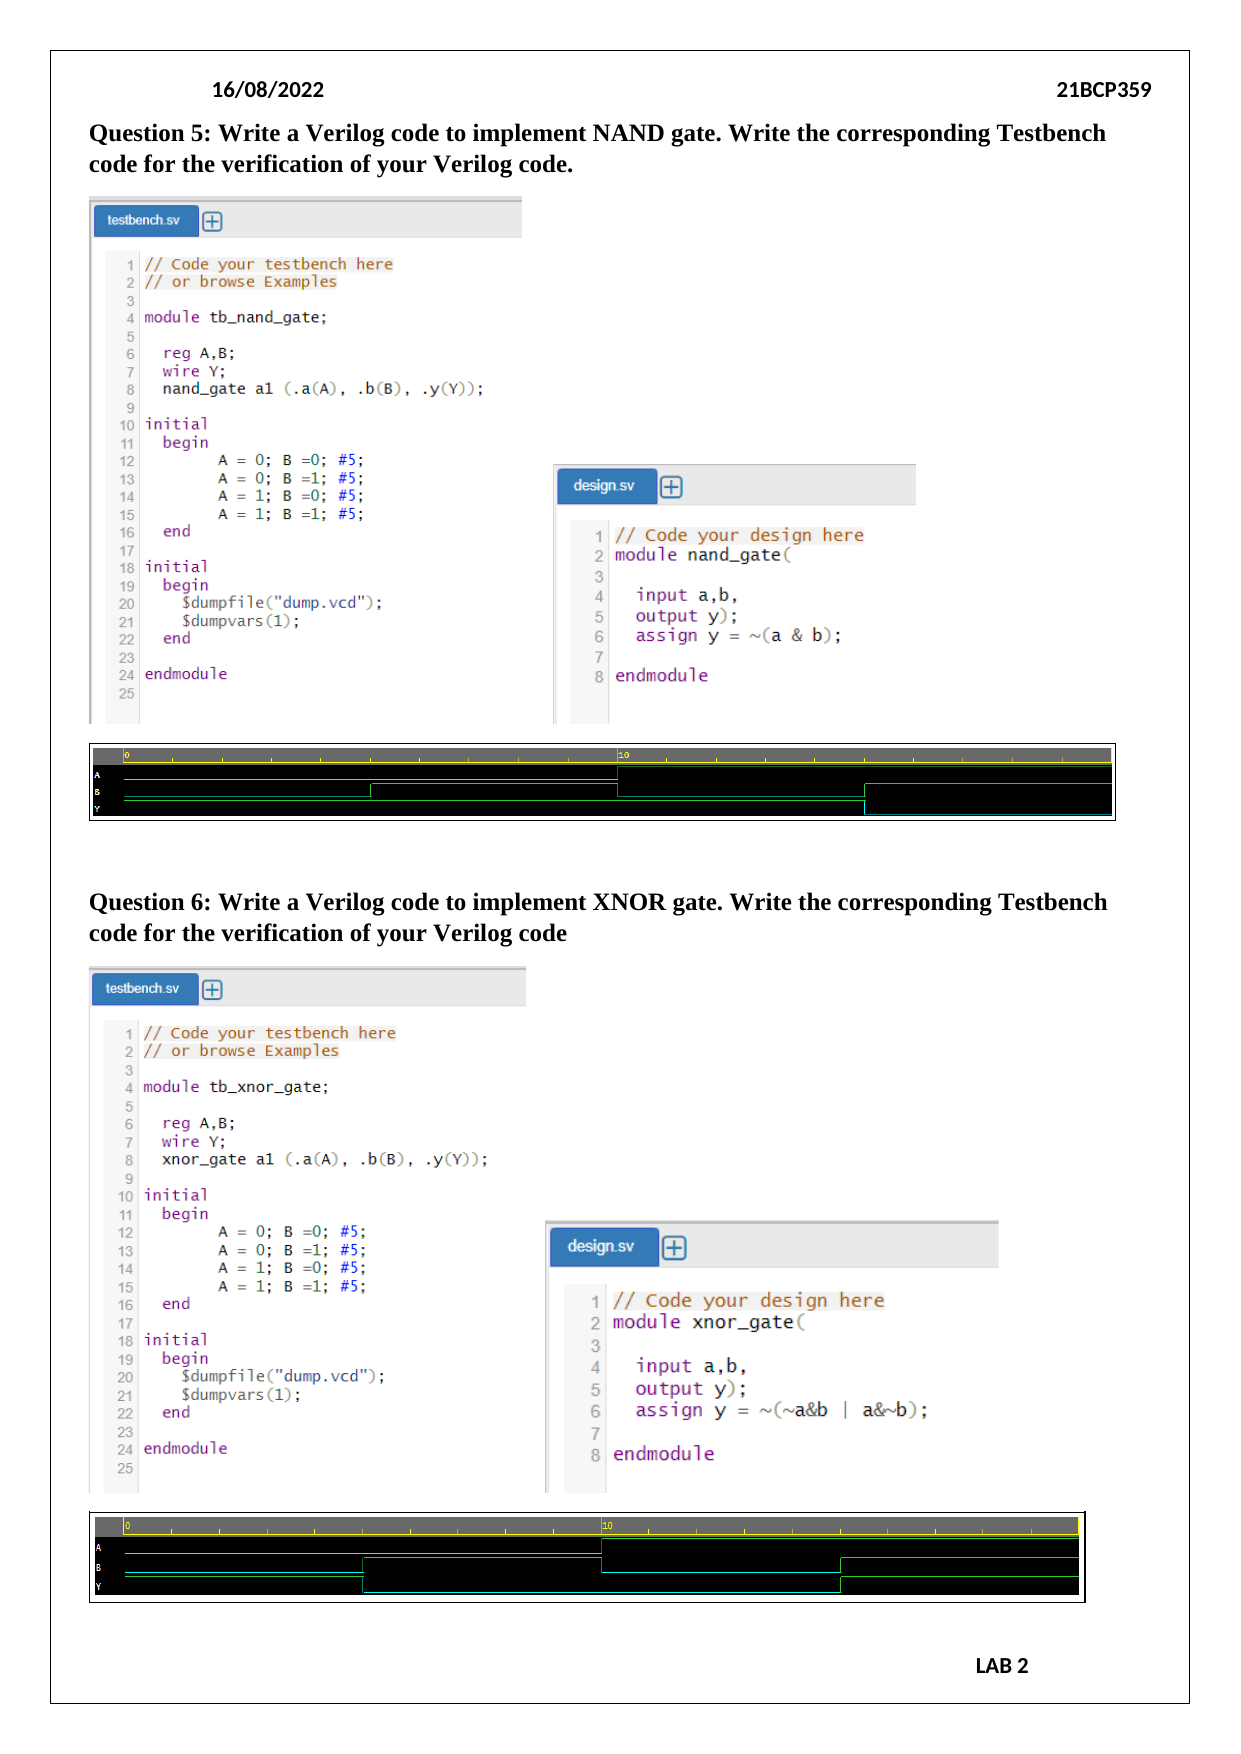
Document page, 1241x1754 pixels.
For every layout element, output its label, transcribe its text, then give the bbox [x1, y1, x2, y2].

picture [90, 744, 1115, 820]
picture [545, 1220, 999, 1493]
text Question 5: Write a Verilog code to implement NAND gate. Write the corresponding Testbench code for the verification of your Verilog code. [89, 118, 1152, 178]
text Question 6: Write a Verilog code to implement XNOR gate. Write the corresponding Testbench code for the verification of your Verilog code [89, 887, 1152, 947]
picture [88, 196, 522, 724]
picture [90, 1513, 1084, 1602]
picture [553, 464, 916, 724]
picture [88, 966, 527, 1493]
